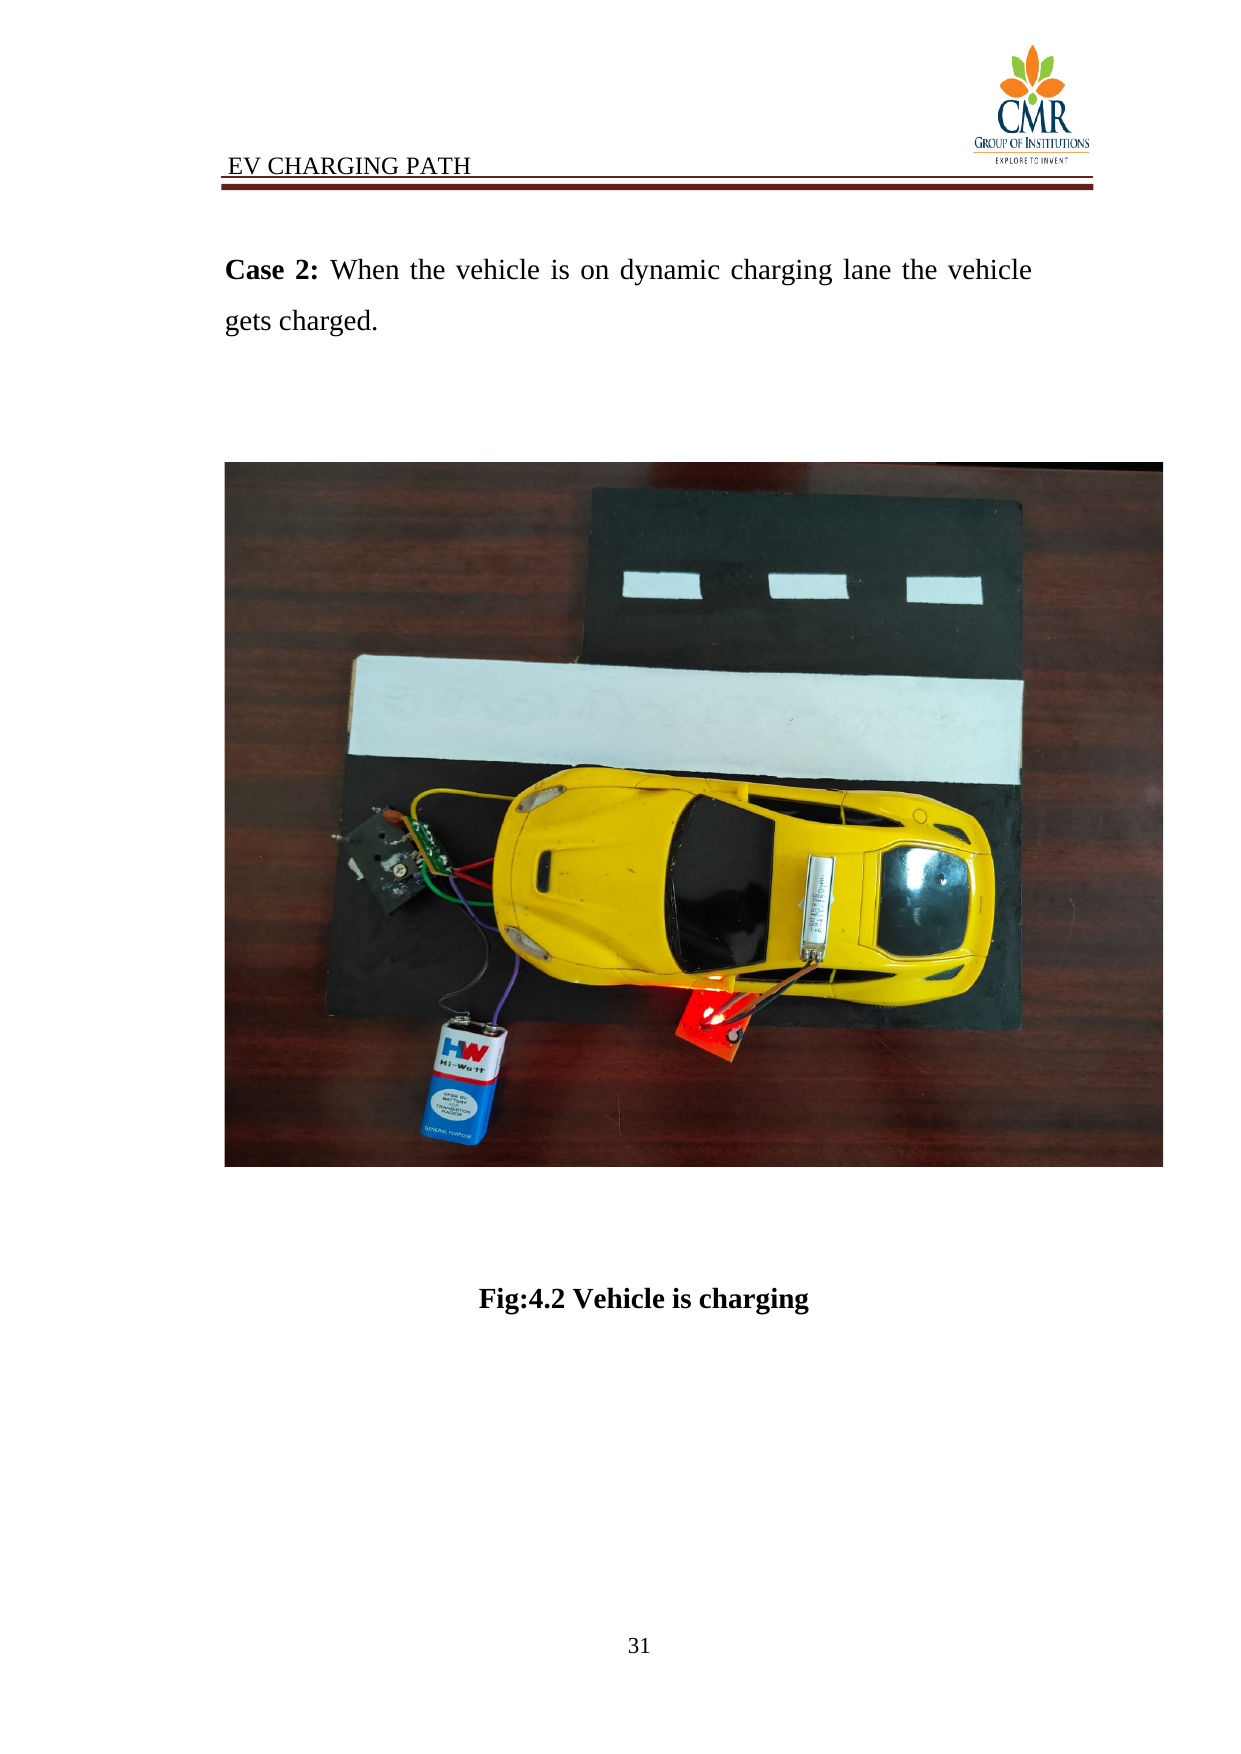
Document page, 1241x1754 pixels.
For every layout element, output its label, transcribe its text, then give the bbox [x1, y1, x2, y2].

text Case 2: When the vehicle is on dynamic charging lane the vehicle gets charged. [224, 252, 1033, 337]
picture [224, 462, 1164, 1167]
text Fig:4.2 Vehicle is charging [267, 1281, 1113, 1315]
picture [973, 45, 1090, 164]
